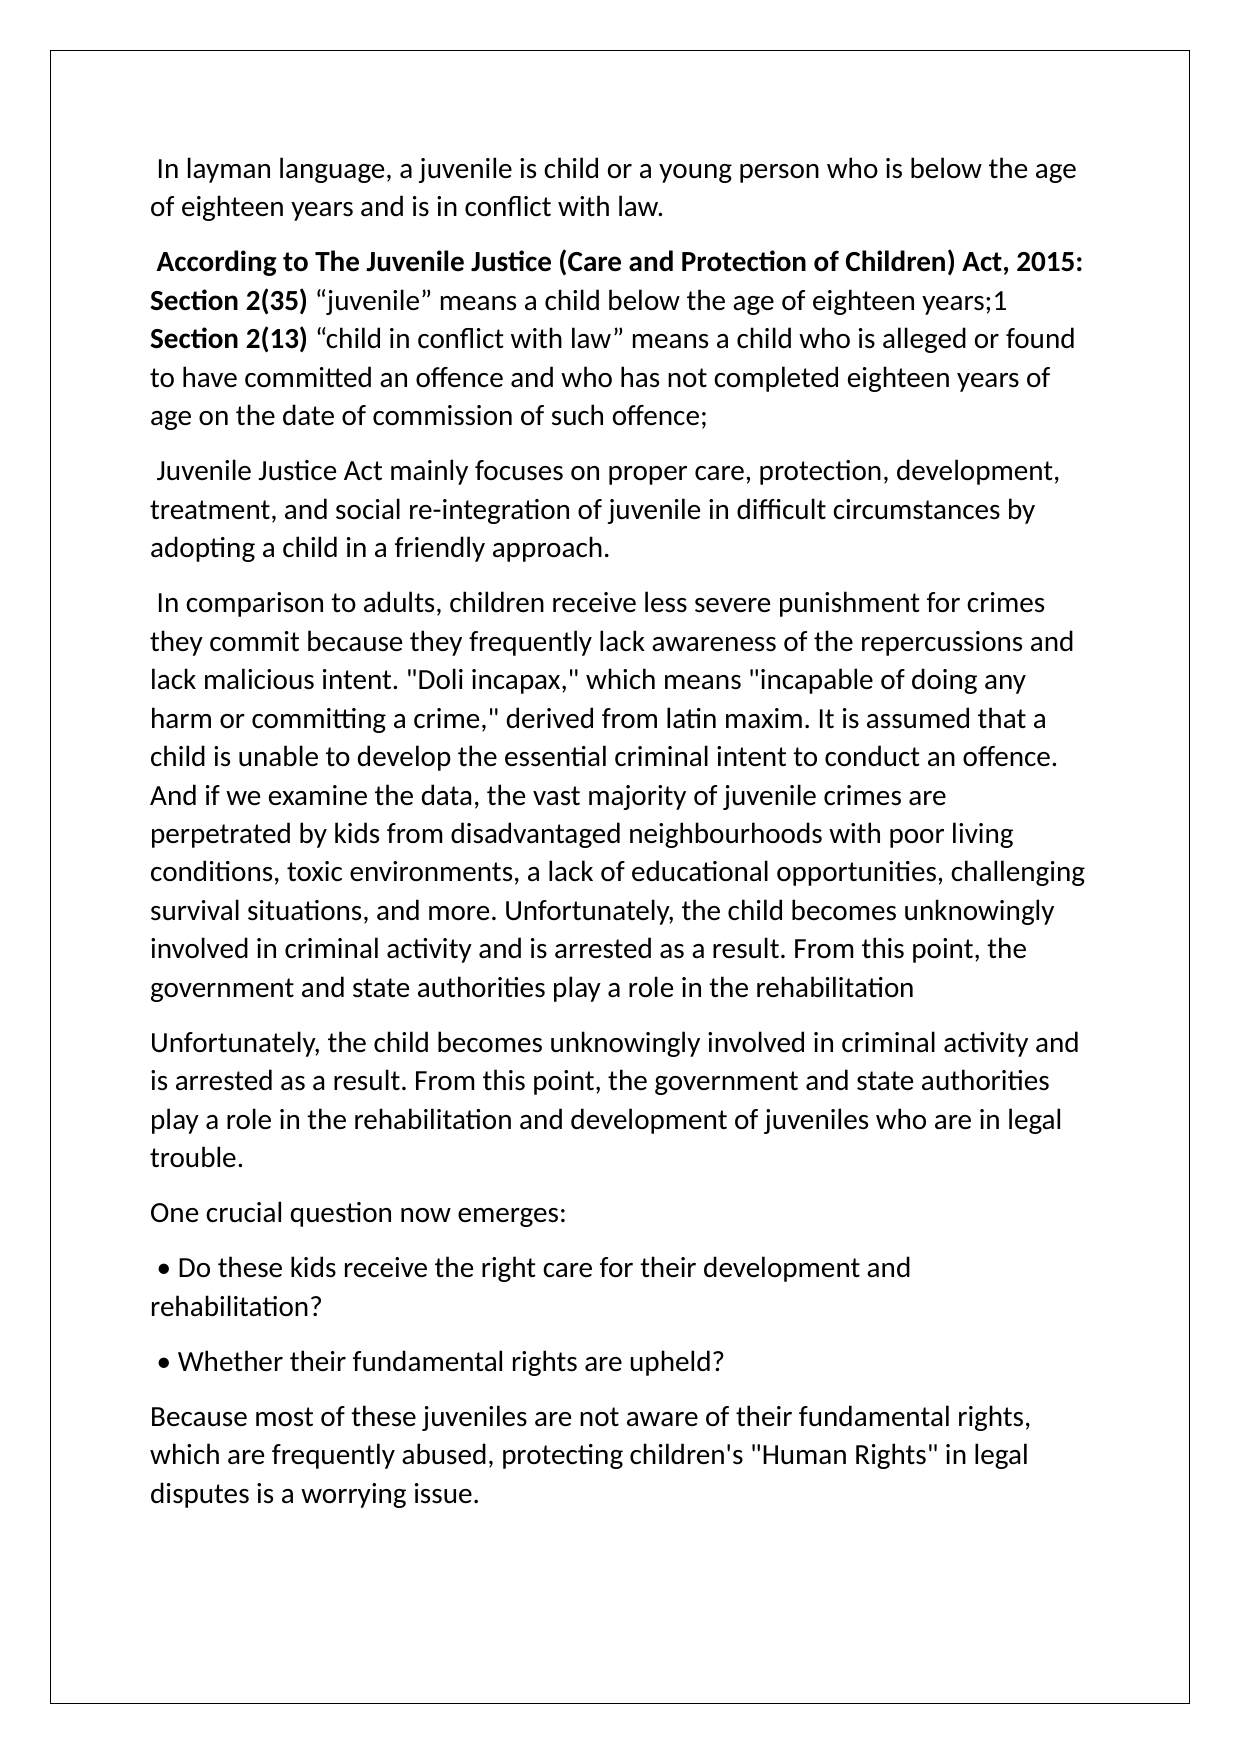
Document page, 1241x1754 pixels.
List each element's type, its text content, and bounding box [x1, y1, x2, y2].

text Unfortunately, the child becomes unknowingly involved in criminal activity and is arrested as a result. From this point, the government and state authorities play a role in the rehabilitation and development of juveniles who are in legal trouble. [150, 1024, 1090, 1175]
text Because most of these juveniles are not aware of their fundamental rights, which are frequently abused, protecting children's "Human Rights" in legal disputes is a worrying issue. [150, 1398, 1090, 1511]
text Juvenile Justice Act mainly focuses on proper care, protection, development, treatment, and social re-integration of juvenile in difficult circumstances by adopting a child in a friendly approach. [150, 452, 1090, 565]
text According to The Juvenile Justice (Care and Protection of Children) Act, 2015: Section 2(35) “juvenile” means a child below the age of eighteen years;1 Section 2(13) “child in conflict with law” means a child who is alleged or found to have committed an offence and who has not completed eighteen years of age on the date of commission of such offence; [150, 243, 1090, 433]
text One crucial question now emerges: [150, 1194, 1090, 1230]
text In comparison to adults, children receive less severe punishment for crimes they commit because they frequently lack awareness of the repercussions and lack malicious intent. "Doli incapax," which means "incapable of doing any harm or committing a crime," derived from latin maxim. It is assumed that a child is unable to develop the essential criminal intent to conduct an offence. And if we examine the data, the vast majority of juvenile crimes are perpetrated by kids from disadvantaged neighbourhoods with poor living conditions, toxic environments, a lack of educational opportunities, challenging survival situations, and more. Unfortunately, the child becomes unknowingly involved in criminal activity and is arrested as a result. From this point, the government and state authorities play a role in the rehabilitation [150, 584, 1090, 1004]
text • Do these kids receive the right care for their development and rehabilitation? [150, 1249, 1090, 1323]
text • Whether their fundamental rights are upheld? [150, 1343, 1090, 1378]
text In layman language, a juvenile is child or a young person who is below the age of eighteen years and is in conflict with law. [150, 150, 1090, 224]
